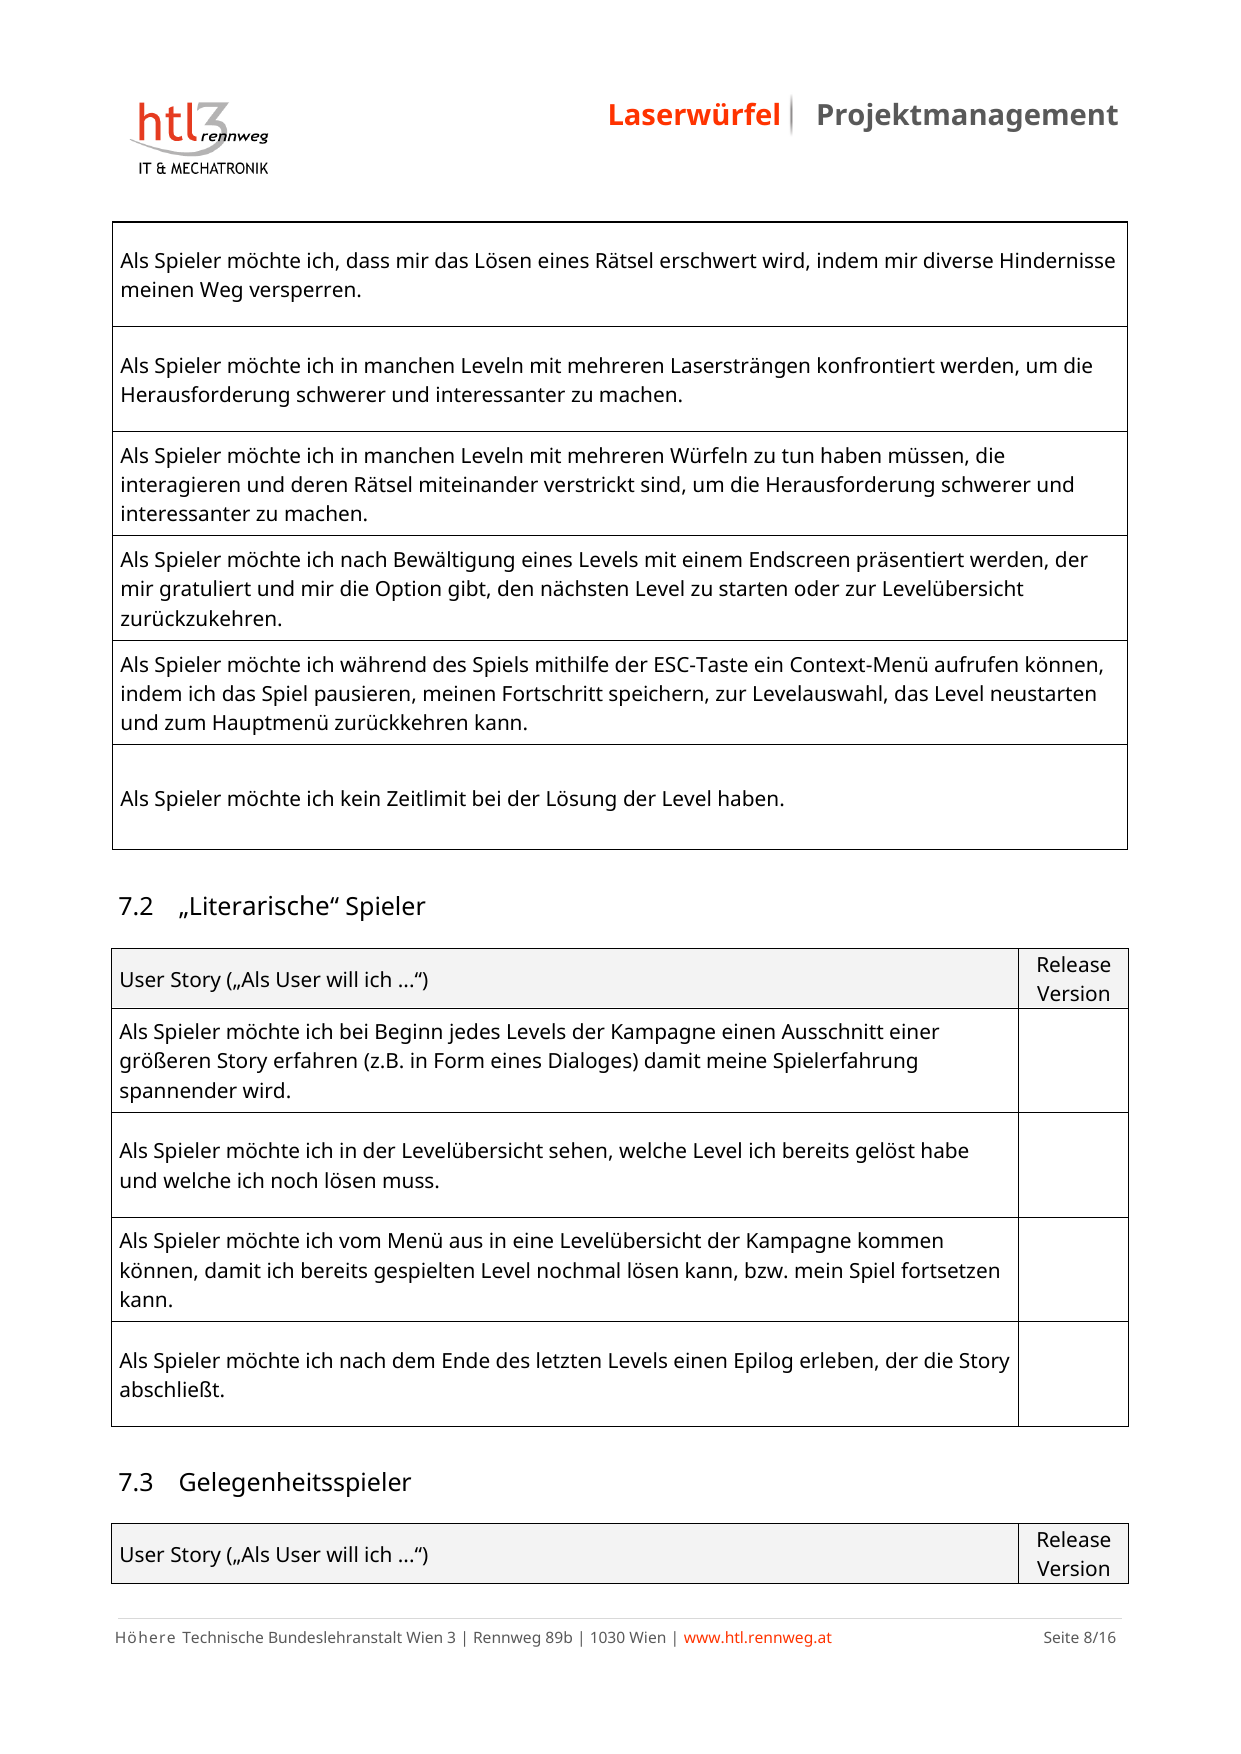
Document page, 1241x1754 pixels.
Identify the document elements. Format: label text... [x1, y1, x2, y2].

table_cell Als Spieler möchte ich vom Menü aus in eine Levelübersicht der Kampagne kommen können, damit ich bereits gespielten Level nochmal lösen kann, bzw. mein Spiel fortsetzen kann. [112, 1218, 1018, 1321]
picture [785, 88, 793, 138]
table_cell Als Spieler möchte ich während des Spiels mithilfe der ESC-Taste ein Context-Menü aufrufen können, indem ich das Spiel pausieren, meinen Fortschritt speichern, zur Levelauswahl, das Level neustarten und zum Hauptmenü zurückkehren kann. [113, 641, 1127, 744]
table_cell [1019, 1113, 1128, 1217]
table_cell Als Spieler möchte ich nach Bewältigung eines Levels mit einem Endscreen präsentiert werden, der mir gratuliert und mir die Option gibt, den nächsten Level zu starten oder zur Levelübersicht zurückzukehren. [113, 536, 1127, 640]
table_header Release Version [1019, 1524, 1128, 1583]
table_cell [1019, 1218, 1128, 1321]
table_cell Als Spieler möchte ich kein Zeitlimit bei der Lösung der Level haben. [113, 745, 1127, 849]
subtitle „Literarische“ Spieler [118, 887, 1122, 923]
table_cell [1019, 1009, 1128, 1112]
picture [121, 88, 278, 180]
table_cell Als Spieler möchte ich in der Levelübersicht sehen, welche Level ich bereits gelöst habe und welche ich noch lösen muss. [112, 1113, 1018, 1217]
table_cell Als Spieler möchte ich bei Beginn jedes Levels der Kampagne einen Ausschnitt einer größeren Story erfahren (z.B. in Form eines Dialoges) damit meine Spielerfahrung spannender wird. [112, 1009, 1018, 1112]
table_cell Als Spieler möchte ich, dass mir das Lösen eines Rätsel erschwert wird, indem mir diverse Hindernisse meinen Weg versperren. [113, 223, 1127, 326]
table_cell Als Spieler möchte ich in manchen Leveln mit mehreren Würfeln zu tun haben müssen, die interagieren und deren Rätsel miteinander verstrickt sind, um die Herausforderung schwerer und interessanter zu machen. [113, 432, 1127, 535]
table_cell Als Spieler möchte ich nach dem Ende des letzten Levels einen Epilog erleben, der die Story abschließt. [112, 1322, 1018, 1426]
table_header User Story („Als User will ich ...“) [112, 949, 1018, 1007]
table_cell Als Spieler möchte ich in manchen Leveln mit mehreren Lasersträngen konfrontiert werden, um die Herausforderung schwerer und interessanter zu machen. [113, 327, 1127, 431]
table_cell [1019, 1322, 1128, 1426]
table_header Release Version [1019, 949, 1128, 1007]
table_header User Story („Als User will ich ...“) [112, 1524, 1018, 1583]
subtitle Gelegenheitsspieler [118, 1464, 1122, 1498]
